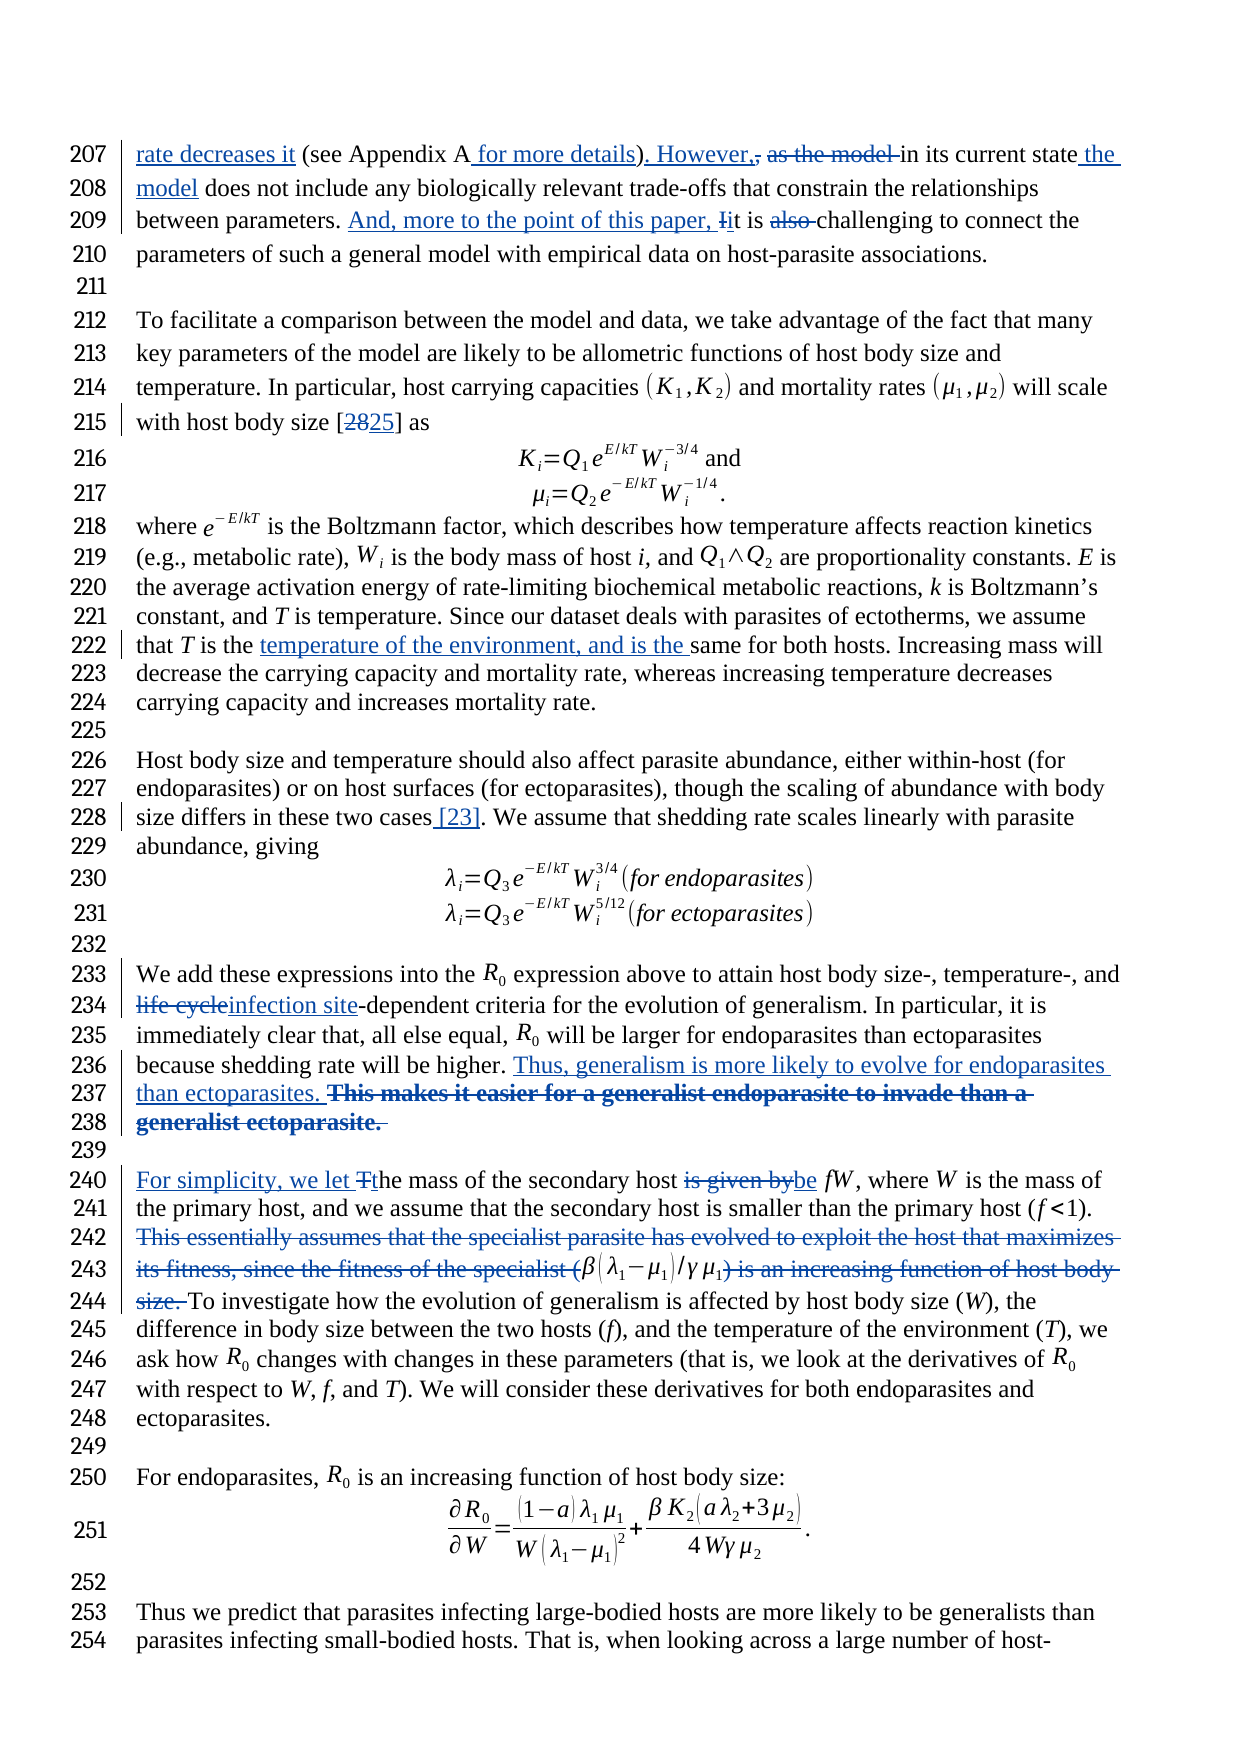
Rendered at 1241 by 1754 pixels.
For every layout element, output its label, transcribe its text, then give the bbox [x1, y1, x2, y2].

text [136, 1597, 1122, 1654]
text and [136, 440, 1122, 510]
text We add these expressions into the expression above to attain host body size-, temperature-, and -dependent criteria for the evolution of generalism. In particular, it is immediately clear that, all else equal, will be larger for endoparasites than ectoparasites because shedding rate will be higher. [136, 958, 1122, 1136]
text where is the Boltzmann factor, which describes how temperature affects reaction kinetics (e.g., metabolic rate), is the body mass of host i, and are proportionality constants. E is the average activation energy of rate-limiting biochemical metabolic reactions, k is Boltzmann’s constant, and T is temperature. Since our dataset deals with parasites of ectotherms, we assume that T is the same for both hosts. Increasing mass will decrease the carrying capacity and mortality rate, whereas increasing temperature decreases carrying capacity and increases mortality rate. [136, 510, 1122, 716]
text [136, 139, 1122, 267]
text he mass of the secondary host , where is the mass of the primary host, and we assume that the secondary host is smaller than the primary host (). To investigate how the evolution of generalism is affected by host body size (W), the difference in body size between the two hosts (f), and the temperature of the environment (T), we ask how changes with changes in these parameters (that is, we look at the derivatives of with respect to W, f, and T). We will consider these derivatives for both endoparasites and ectoparasites. [136, 1165, 1122, 1432]
text To facilitate a comparison between the model and data, we take advantage of the fact that many key parameters of the model are likely to be allometric functions of host body size and temperature. In particular, host carrying capacities and mortality rates will scale with host body size [] as [136, 305, 1122, 436]
text For endoparasites, is an increasing function of host body size: [136, 1461, 1122, 1492]
text Host body size and temperature should also affect parasite abundance, either within-host (for endoparasites) or on host surfaces (for ectoparasites), though the scaling of abundance with body size differs in these two cases. We assume that shedding rate scales linearly with parasite abundance, giving [136, 745, 1122, 860]
